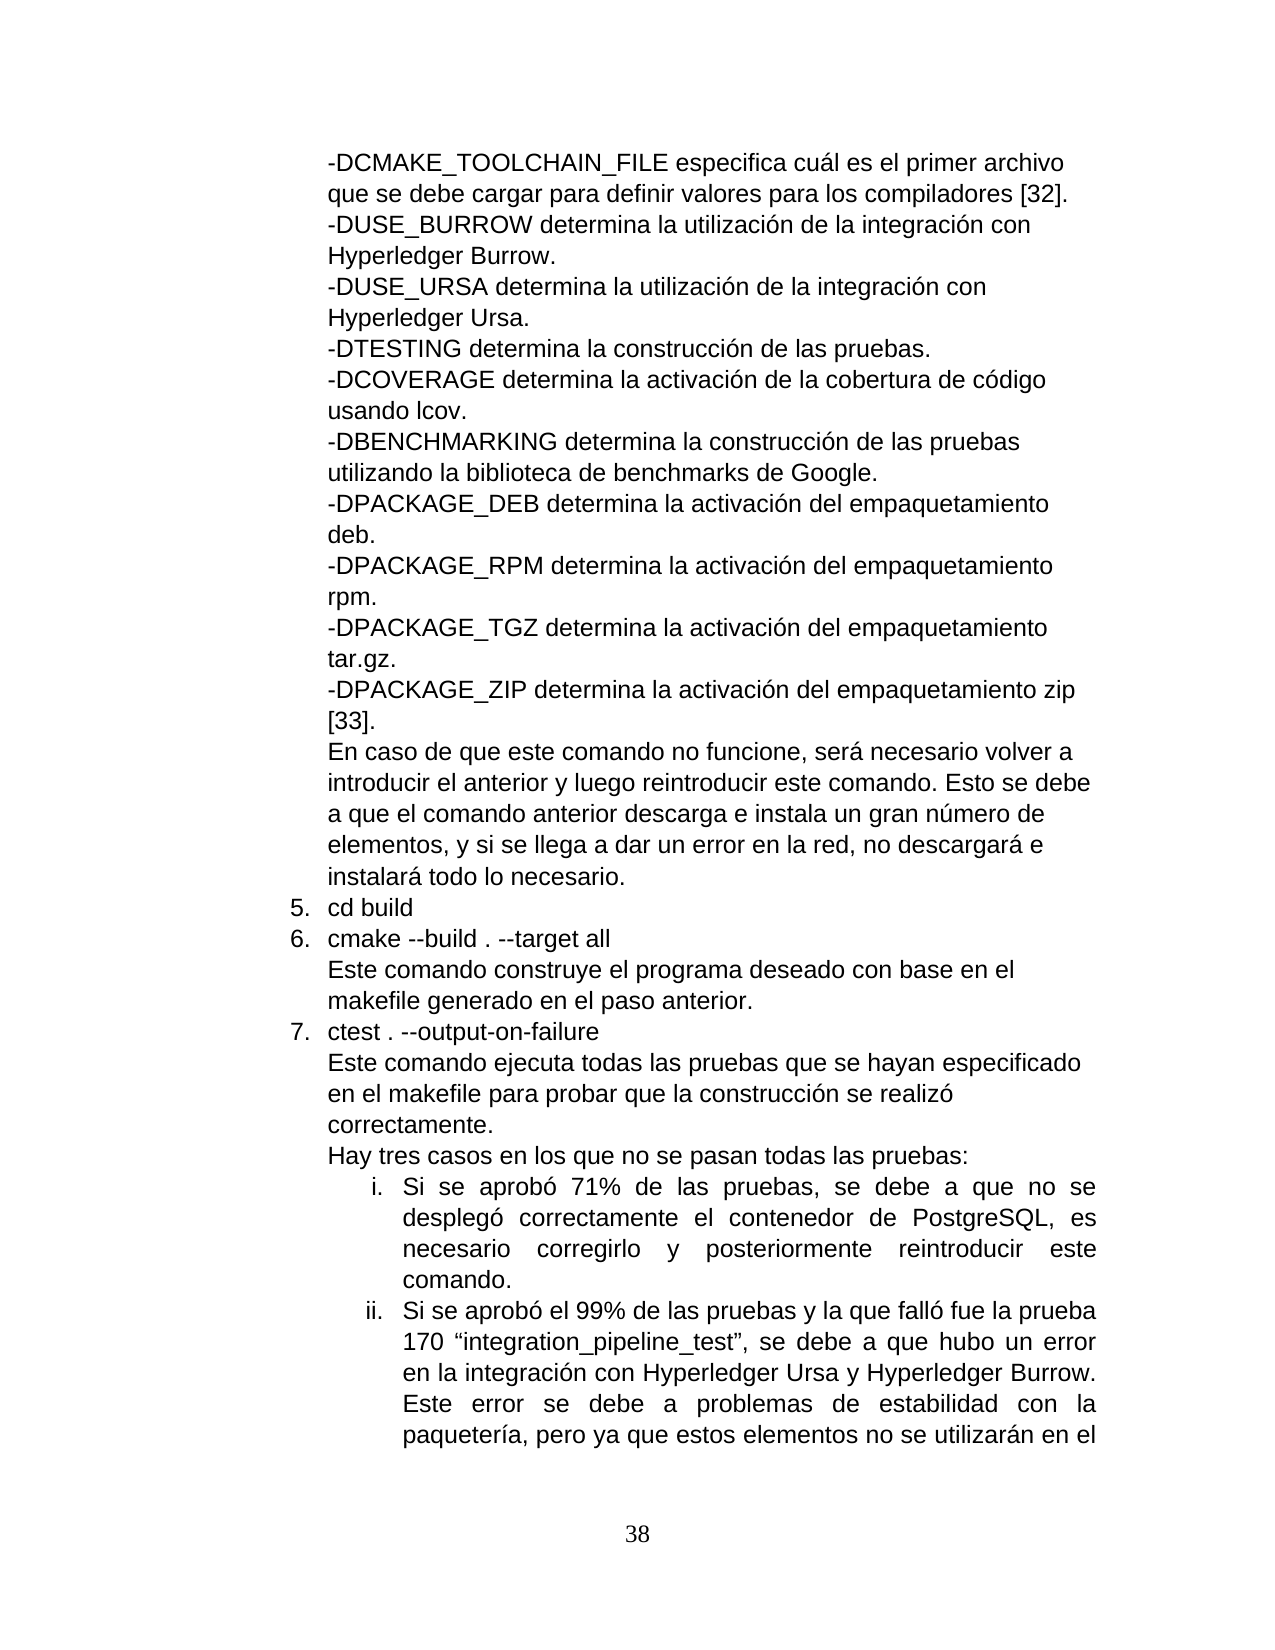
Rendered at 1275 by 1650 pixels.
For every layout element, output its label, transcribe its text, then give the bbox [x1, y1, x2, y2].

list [383, 1296, 1098, 1449]
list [290, 148, 1098, 890]
list cmake --build . --target all Este comando construye el programa deseado con base en el makefile generado en el paso anterior. [290, 924, 1098, 1014]
list ctest . --output-on-failure Este comando ejecuta todas las pruebas que se hayan especificado en el makefile para probar que la construcción se realizó correctamente. Hay tres casos en los que no se pasan todas las pruebas: [290, 1017, 1098, 1170]
list cd build [290, 893, 1098, 921]
list Si se aprobó 71% de las pruebas, se debe a que no se desplegó correctamente el contenedor de PostgreSQL, es necesario corregirlo y posteriormente reintroducir este comando. [383, 1172, 1098, 1294]
